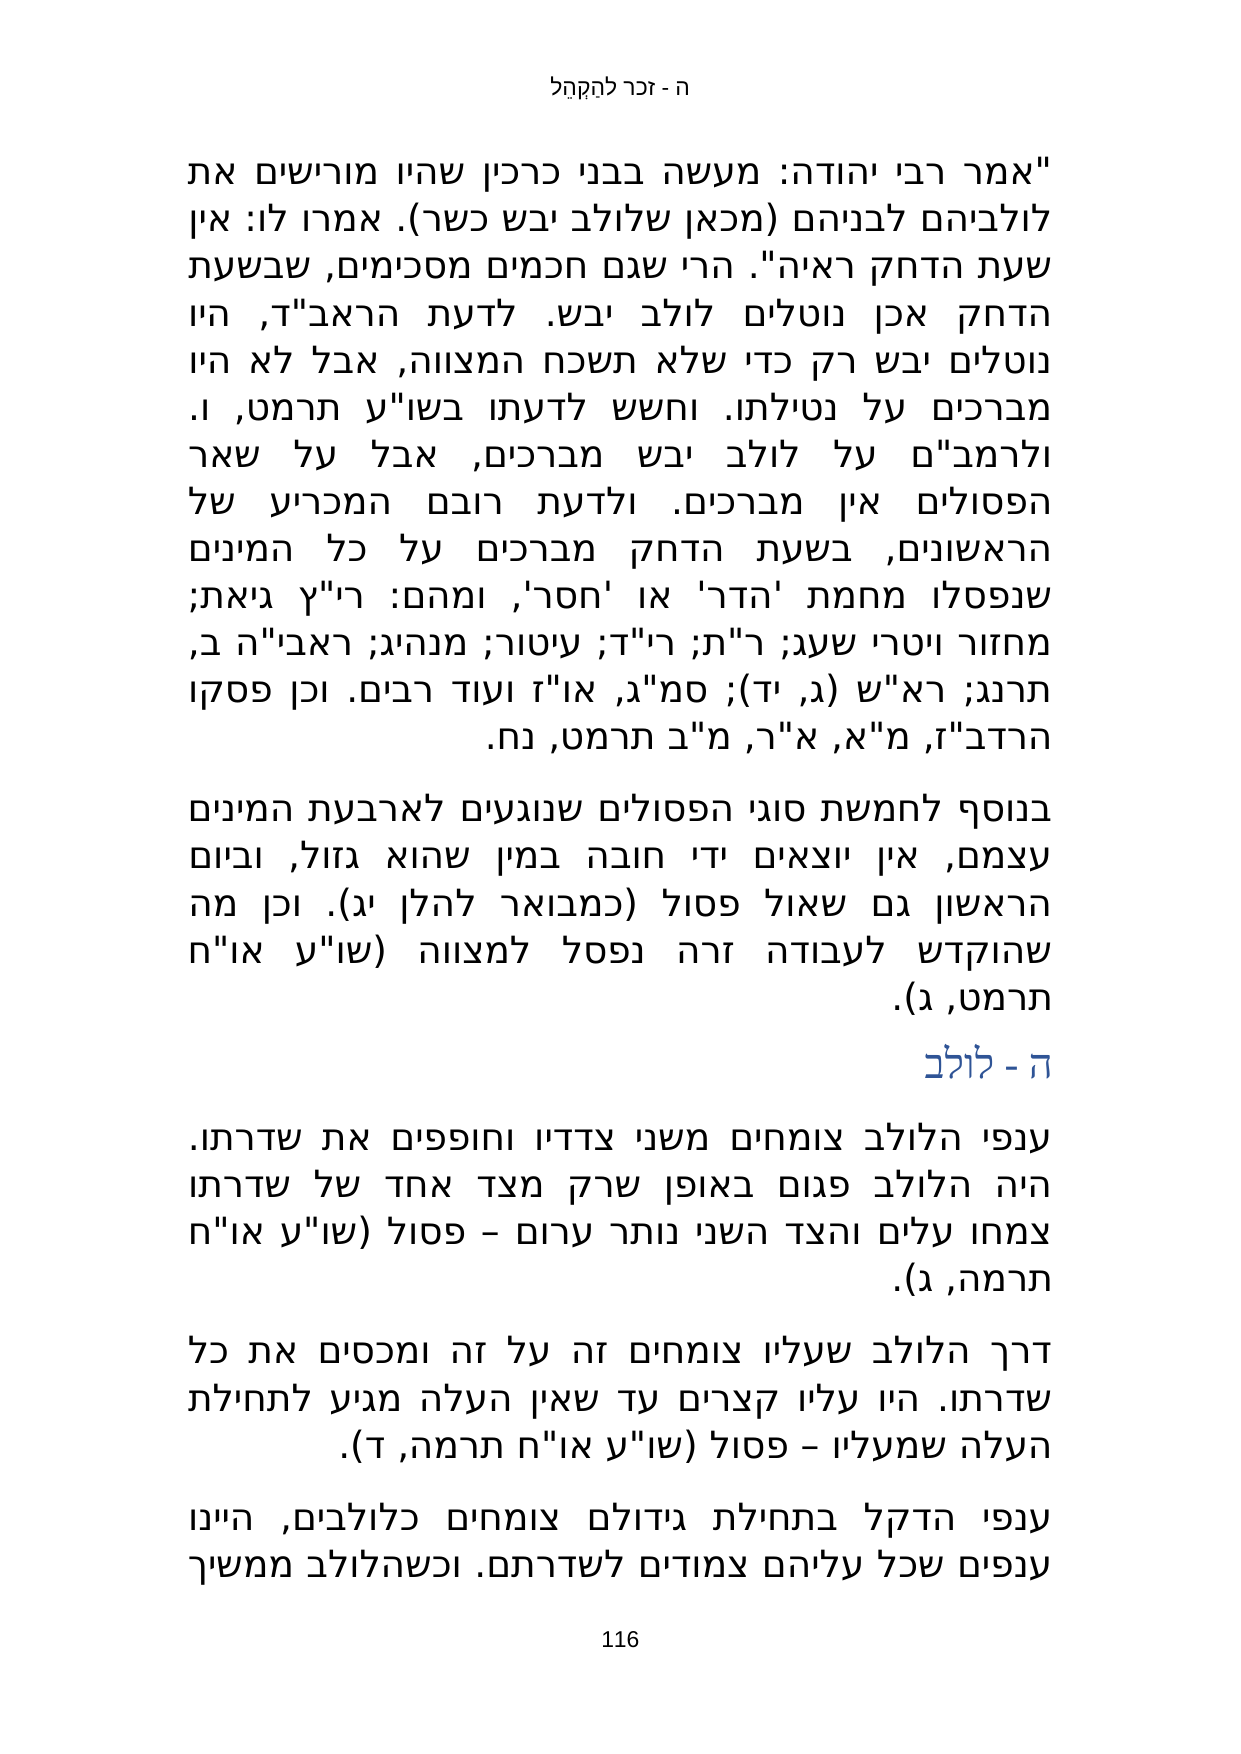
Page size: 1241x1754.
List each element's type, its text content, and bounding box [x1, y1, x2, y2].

text ענפי הלולב צומחים משני צדדיו וחופפים את שדרתו. היה הלולב פגום באופן שרק מצד אחד של שדרתו צמחו עלים והצד השני נותר ערום – פסול (שו"ע או"ח תרמה, ג). [187, 1116, 1053, 1301]
text בנוסף לחמשת סוגי הפסולים שנוגעים לארבעת המינים עצמם, אין יוצאים ידי חובה במין שהוא גזול, וביום הראשון גם שאול פסול (כמבואר להלן יג). וכן מה שהוקדש לעבודה זרה נפסל למצווה (שו"ע או"ח תרמט, ג). [187, 787, 1053, 1019]
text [187, 1495, 1053, 1586]
text דרך הלולב שעליו צומחים זה על זה ומכסים את כל שדרתו. היו עליו קצרים עד שאין העלה מגיע לתחילת העלה שמעליו – פסול (שו"ע או"ח תרמה, ד). [187, 1329, 1053, 1467]
subtitle ה - לולב [187, 1039, 1053, 1087]
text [187, 150, 1053, 759]
